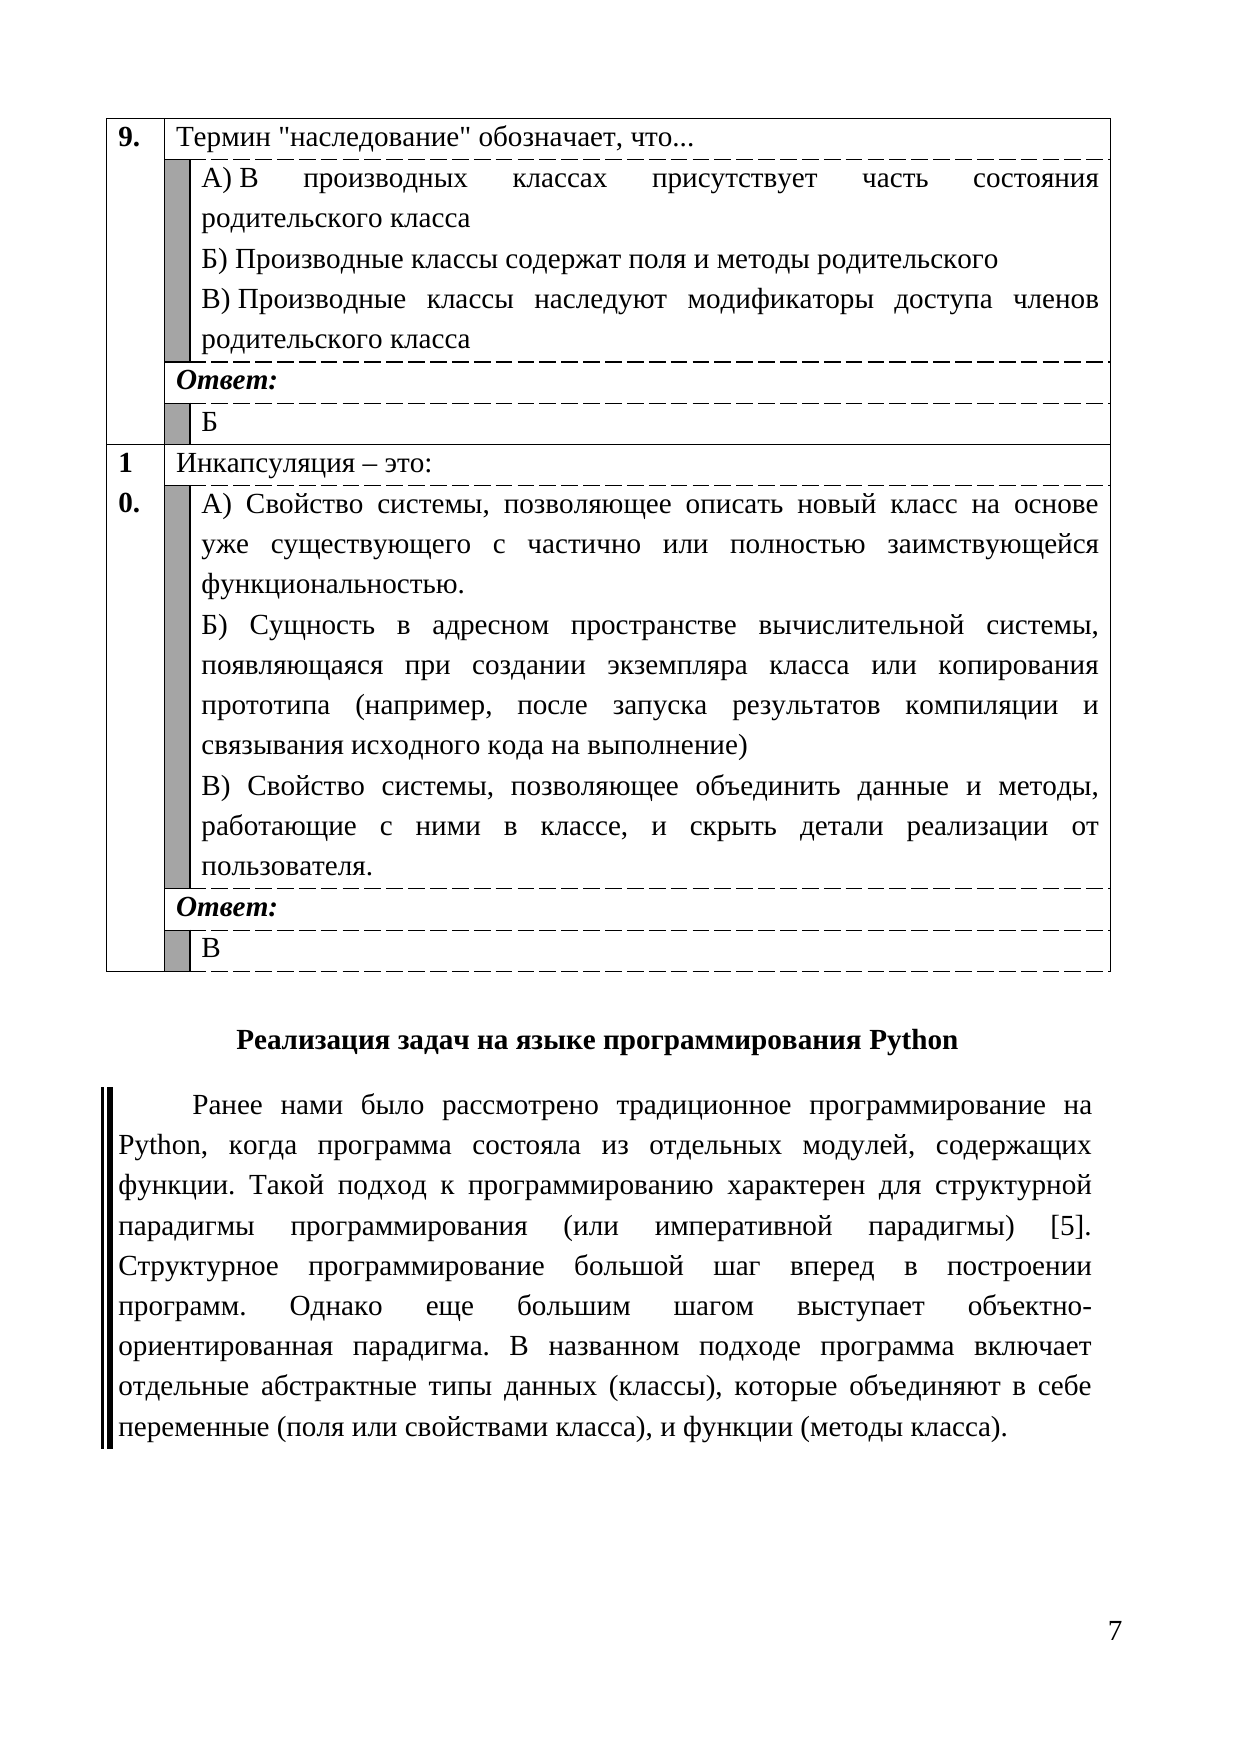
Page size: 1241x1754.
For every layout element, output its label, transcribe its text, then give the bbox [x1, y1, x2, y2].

table_cell В [191, 930, 1110, 971]
table_header Термин "наследование" обозначает, что... [165, 119, 1110, 159]
table_cell [165, 931, 189, 971]
table_cell Инкапсуляция – это: [165, 445, 1110, 485]
table_cell 10. [107, 445, 164, 971]
text Реализация задач на языке программирования Python [236, 1022, 1122, 1055]
table_cell Ответ: [165, 888, 1110, 929]
table_cell А) В производных классах присутствует часть состояния родительского класса Б) Производные классы содержат поля и методы родительского В) Производные классы наследуют модификаторы доступа членов родительского класса [191, 159, 1110, 361]
table_cell [165, 486, 189, 888]
table_header 9. [107, 119, 164, 444]
table_header Ранее нами было рассмотрено традиционное программирование на Python, когда программа состояла из отдельных модулей, содержащих функции. Такой подход к программированию характерен для структурной парадигмы программирования (или императивной парадигмы) [5]. Структурное программирование большой шаг вперед в построении программ. Однако еще большим шагом выступает объектно-ориентированная парадигма. В названном подходе программа включает отдельные абстрактные типы данных (классы), которые объединяют в себе переменные (поля или свойствами класса), и функции (методы класса). [113, 1087, 1104, 1449]
table_cell Ответ: [165, 361, 1110, 403]
table_cell Б [191, 403, 1110, 444]
table_cell [165, 160, 189, 361]
table_cell [165, 404, 189, 444]
table_cell А) Свойство системы, позволяющее описать новый класс на основе уже существующего с частично или полностью заимствующейся функциональностью. Б) Сущность в адресном пространстве вычислительной системы, появляющаяся при создании экземпляра класса или копирования прототипа (например, после запуска результатов компиляции и связывания исходного кода на выполнение) В) Свойство системы, позволяющее объединить данные и методы, работающие с ними в классе, и скрыть детали реализации от пользователя. [191, 485, 1110, 888]
